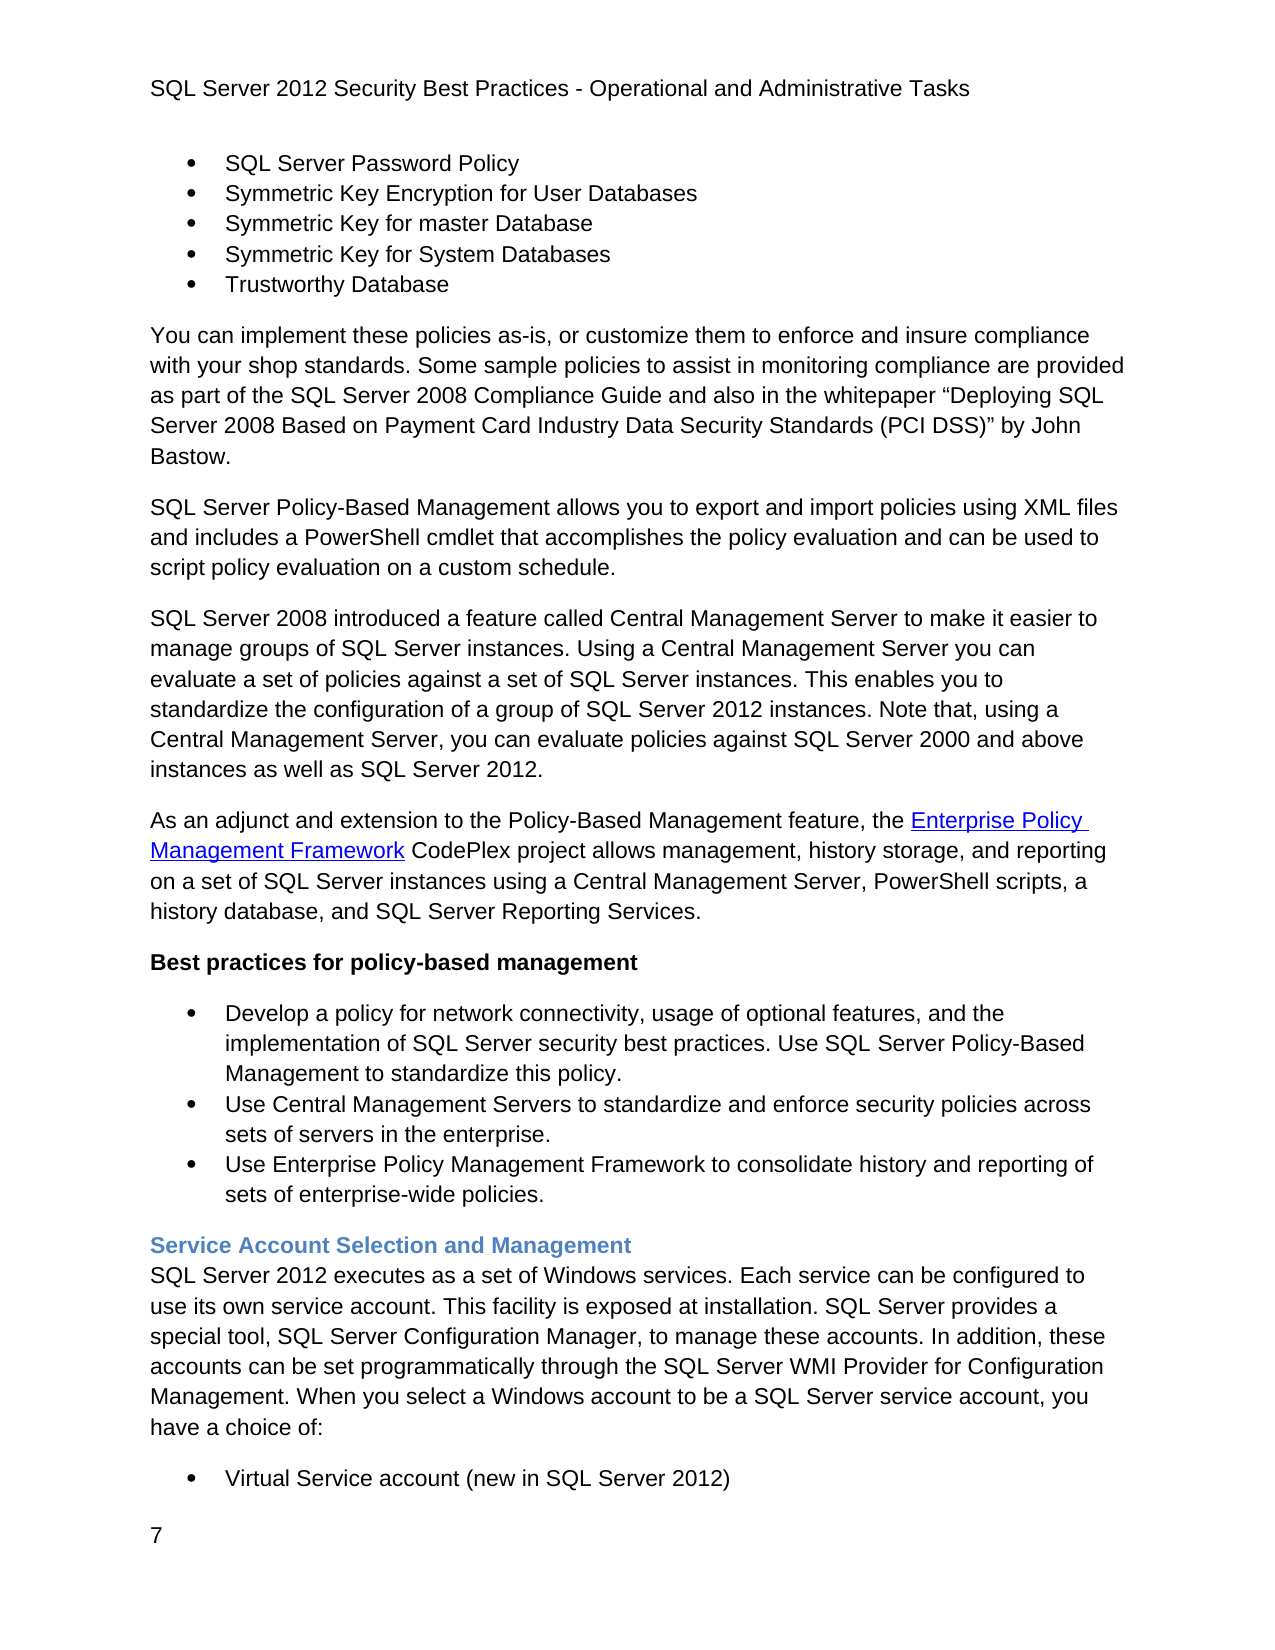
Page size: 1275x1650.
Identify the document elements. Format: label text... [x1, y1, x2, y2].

list Develop a policy for network connectivity, usage of optional features, and the implementation of SQL Server security best practices. Use SQL Server Policy-Based Management to standardize this policy. [187, 1000, 1125, 1087]
list Use Enterprise Policy Management Framework to consolidate history and reporting of sets of enterprise-wide policies. [187, 1151, 1125, 1208]
list Trustworthy Database [187, 271, 1125, 297]
text Best practices for policy-based management [150, 949, 1125, 975]
text SQL Server 2012 executes as a set of Windows services. Each service can be configured to use its own service account. This facility is exposed at installation. SQL Server provides a special tool, SQL Server Configuration Manager, to manage these accounts. In addition, these accounts can be set programmatically through the SQL Server WMI Provider for Configuration Management. When you select a Windows account to be a SQL Server service account, you have a choice of: [150, 1262, 1125, 1440]
list Virtual Service account (new in SQL Server 2012) [187, 1464, 1125, 1491]
list SQL Server Password Policy [187, 150, 1125, 176]
list Symmetric Key Encryption for User Databases [187, 180, 1125, 207]
list Use Central Management Servers to standardize and enforce security policies across sets of servers in the enterprise. [187, 1091, 1125, 1147]
list Symmetric Key for master Database [187, 210, 1125, 237]
subtitle Service Account Selection and Management [150, 1232, 1125, 1259]
text You can implement these policies as-is, or customize them to enforce and insure compliance with your shop standards. Some sample policies to assist in monitoring compliance are provided as part of the SQL Server 2008 Compliance Guide and also in the whitepaper “Deploying SQL Server 2008 Based on Payment Card Industry Data Security Standards (PCI DSS)” by John Bastow. [150, 322, 1125, 469]
text SQL Server 2008 introduced a feature called Central Management Server to make it easier to manage groups of SQL Server instances. Using a Central Management Server you can evaluate a set of policies against a set of SQL Server instances. This enables you to standardize the configuration of a group of SQL Server 2012 instances. Note that, using a Central Management Server, you can evaluate policies against SQL Server 2000 and above instances as well as SQL Server 2012. [150, 605, 1125, 783]
list Symmetric Key for System Databases [187, 241, 1125, 267]
text As an adjunct and extension to the Policy-Based Management feature, the Enterprise Policy Management Framework CodePlex project allows management, history storage, and reporting on a set of SQL Server instances using a Central Management Server, PowerShell scripts, a history database, and SQL Server Reporting Services. [150, 807, 1125, 924]
text SQL Server Policy-Based Management allows you to export and import policies using XML files and includes a PowerShell cmdlet that accomplishes the policy evaluation and can be used to script policy evaluation on a custom schedule. [150, 494, 1125, 581]
